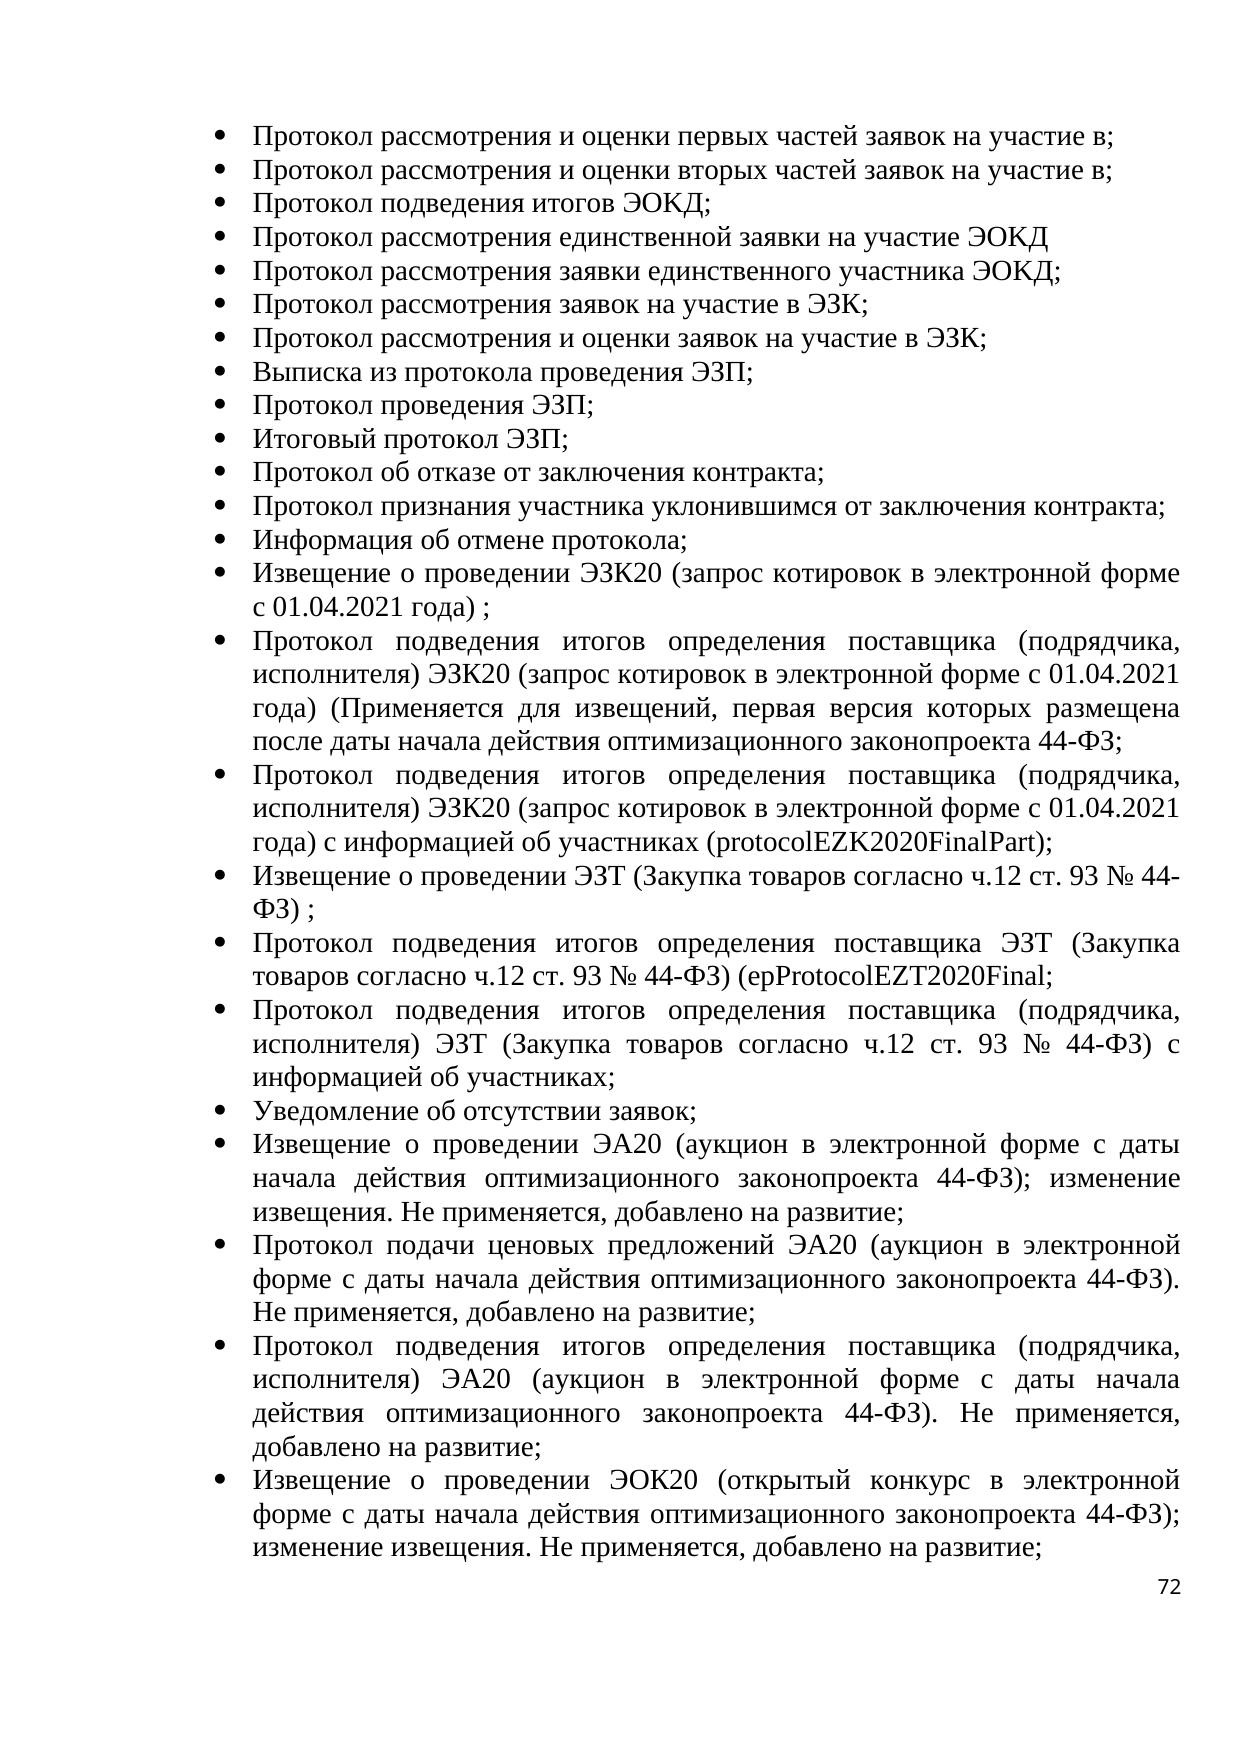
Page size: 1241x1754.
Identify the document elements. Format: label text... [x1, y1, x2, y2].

list Выписка из протокола проведения ЭЗП; [215, 354, 1181, 387]
list Извещение о проведении ЭОК20 (открытый конкурс в электронной форме с даты начала действия оптимизационного законопроекта 44-ФЗ); изменение извещения. Не применяется, добавлено на развитие; [215, 1462, 1181, 1563]
list Информация об отмене протокола; [215, 522, 1181, 556]
list Извещение о проведении ЭЗК20 (запрос котировок в электронной форме с 01.04.2021 года) ; [215, 556, 1181, 623]
list Извещение о проведении ЭА20 (аукцион в электронной форме с даты начала действия оптимизационного законопроекта 44-ФЗ); изменение извещения. Не применяется, добавлено на развитие; [215, 1126, 1181, 1227]
list Протокол рассмотрения и оценки первых частей заявок на участие в; [215, 118, 1181, 152]
list Протокол признания участника уклонившимся от заключения контракта; [215, 488, 1181, 522]
list Уведомление об отсутствии заявок; [215, 1093, 1181, 1126]
list Протокол подведения итогов ЭOKД; [215, 185, 1181, 219]
list Протокол подведения итогов определения поставщика ЭЗТ (Закупка товаров согласно ч.12 ст. 93 № 44-ФЗ) (epProtocolEZT2020Final; [215, 925, 1181, 992]
list Протокол об отказе от заключения контракта; [215, 454, 1181, 488]
list Протокол подведения итогов определения поставщика (подрядчика, исполнителя) ЭЗТ (Закупка товаров согласно ч.12 ст. 93 № 44-ФЗ) с информацией об участниках; [215, 992, 1181, 1093]
list Протокол рассмотрения единственной заявки на участие ЭOKД [215, 219, 1181, 253]
list Протокол подачи ценовых предложений ЭА20 (аукцион в электронной форме с даты начала действия оптимизационного законопроекта 44-ФЗ). Не применяется, добавлено на развитие; [215, 1227, 1181, 1328]
list Протокол рассмотрения и оценки вторых частей заявок на участие в; [215, 152, 1181, 185]
list Протокол подведения итогов определения поставщика (подрядчика, исполнителя) ЭЗК20 (запрос котировок в электронной форме c 01.04.2021 года) (Применяется для извещений, первая версия которых размещена после даты начала действия оптимизационного законопроекта 44-ФЗ; [215, 623, 1181, 757]
list Протокол рассмотрения и оценки заявок на участие в ЭЗК; [215, 320, 1181, 354]
list Протокол проведения ЭЗП; [215, 387, 1181, 421]
list Протокол подведения итогов определения поставщика (подрядчика, исполнителя) ЭЗК20 (запрос котировок в электронной форме c 01.04.2021 года) с информацией об участниках (protocolEZK2020FinalPart); [215, 757, 1181, 858]
list Протокол подведения итогов определения поставщика (подрядчика, исполнителя) ЭА20 (аукцион в электронной форме с даты начала действия оптимизационного законопроекта 44-ФЗ). Не применяется, добавлено на развитие; [215, 1328, 1181, 1462]
list Извещение о проведении ЭЗТ (Закупка товаров согласно ч.12 ст. 93 № 44-ФЗ) ; [215, 858, 1181, 925]
list Протокол рассмотрения заявок на участие в ЭЗК; [215, 286, 1181, 320]
list Итоговый протокол ЭЗП; [215, 421, 1181, 454]
list Протокол рассмотрения заявки единственного участника ЭOKД; [215, 253, 1181, 286]
